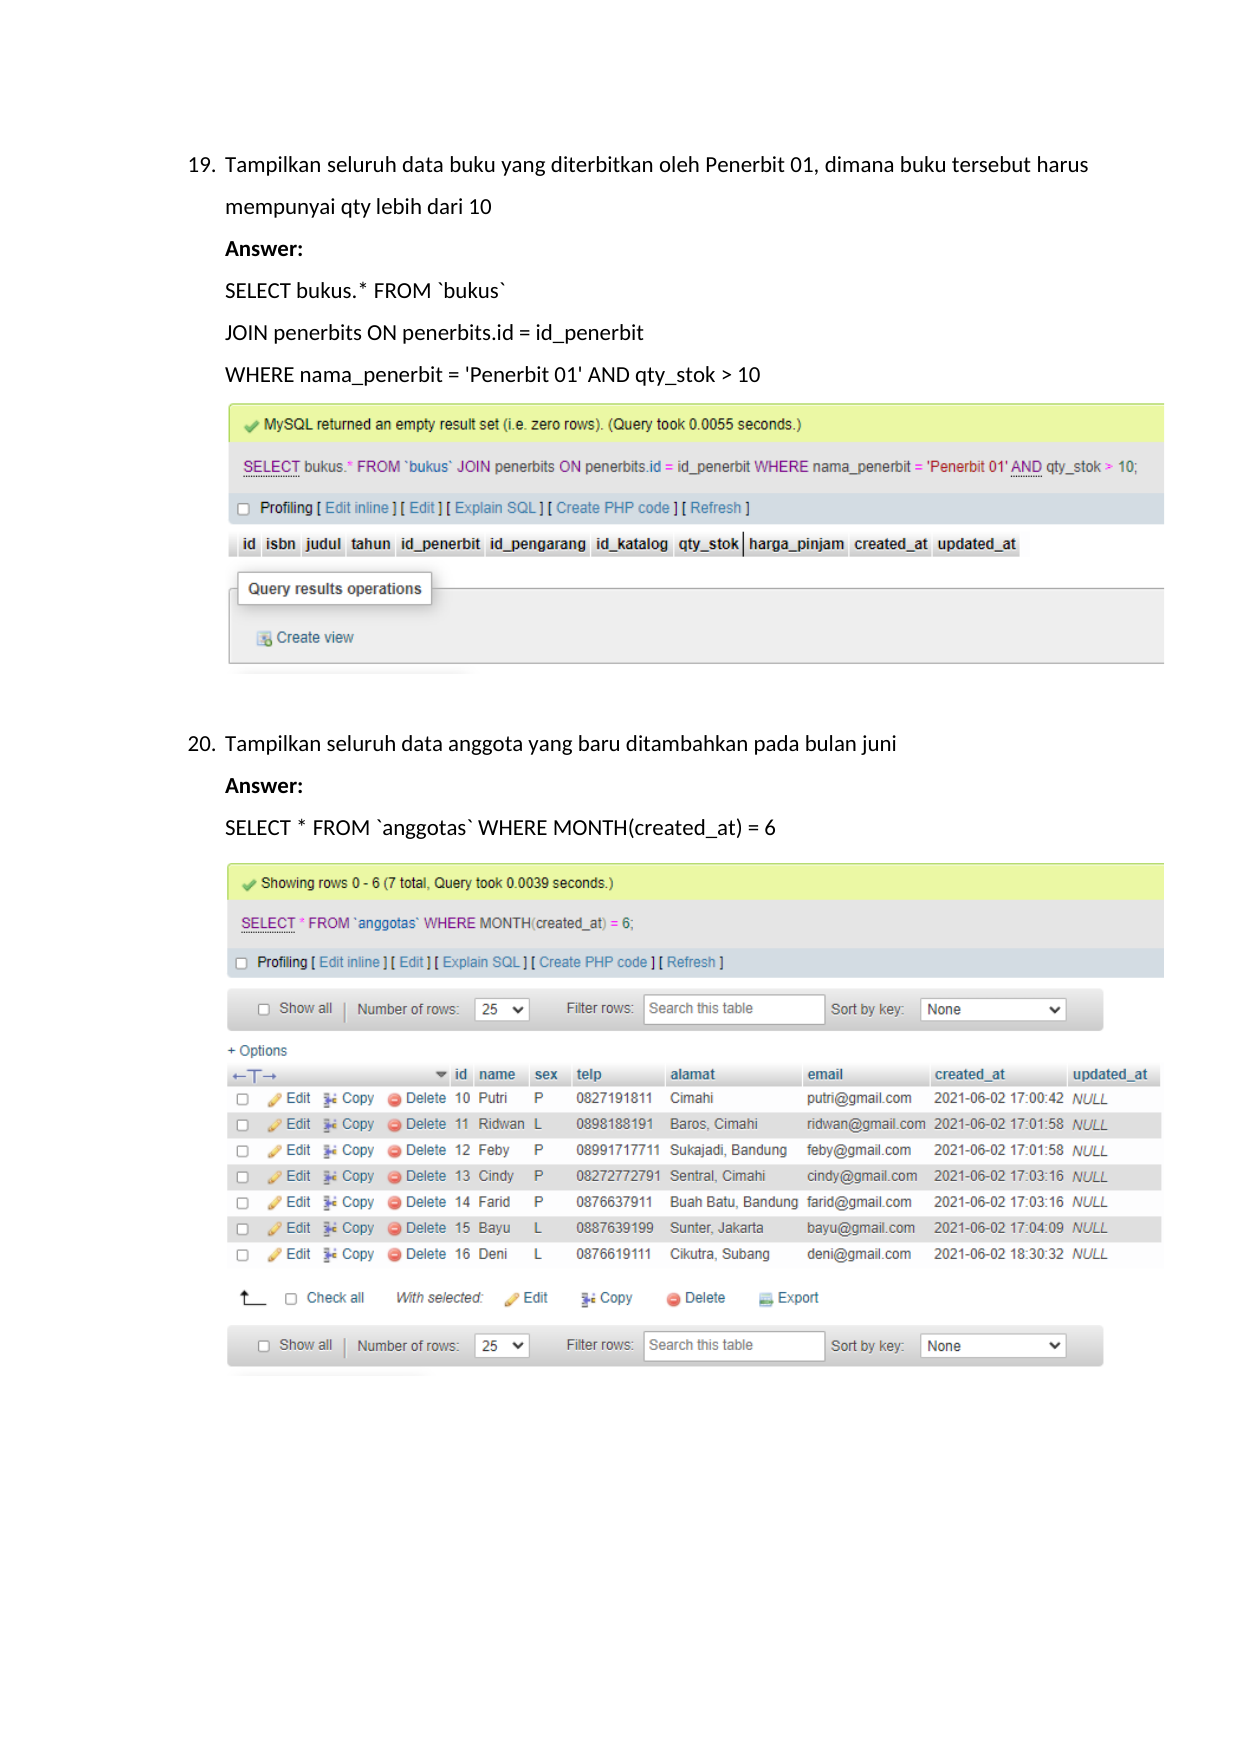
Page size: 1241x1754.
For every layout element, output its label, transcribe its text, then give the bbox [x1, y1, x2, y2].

picture [225, 855, 1164, 1376]
list Answer: [225, 234, 1090, 262]
list Tampilkan seluruh data buku yang diterbitkan oleh Penerbit 01, dimana buku tersebut harus mempunyai qty lebih dari 10 [187, 150, 1090, 220]
list SELECT bukus.* FROM `bukus` [225, 276, 1090, 304]
list Answer: [225, 771, 1090, 799]
list Tampilkan seluruh data anggota yang baru ditambahkan pada bulan juni [187, 729, 1090, 757]
picture [225, 401, 1165, 674]
list JOIN penerbits ON penerbits.id = id_penerbit [225, 318, 1090, 346]
list WHERE nama_penerbit = 'Penerbit 01' AND qty_stok > 10 [225, 360, 1090, 388]
list SELECT * FROM `anggotas` WHERE MONTH(created_at) = 6 [225, 813, 1090, 841]
